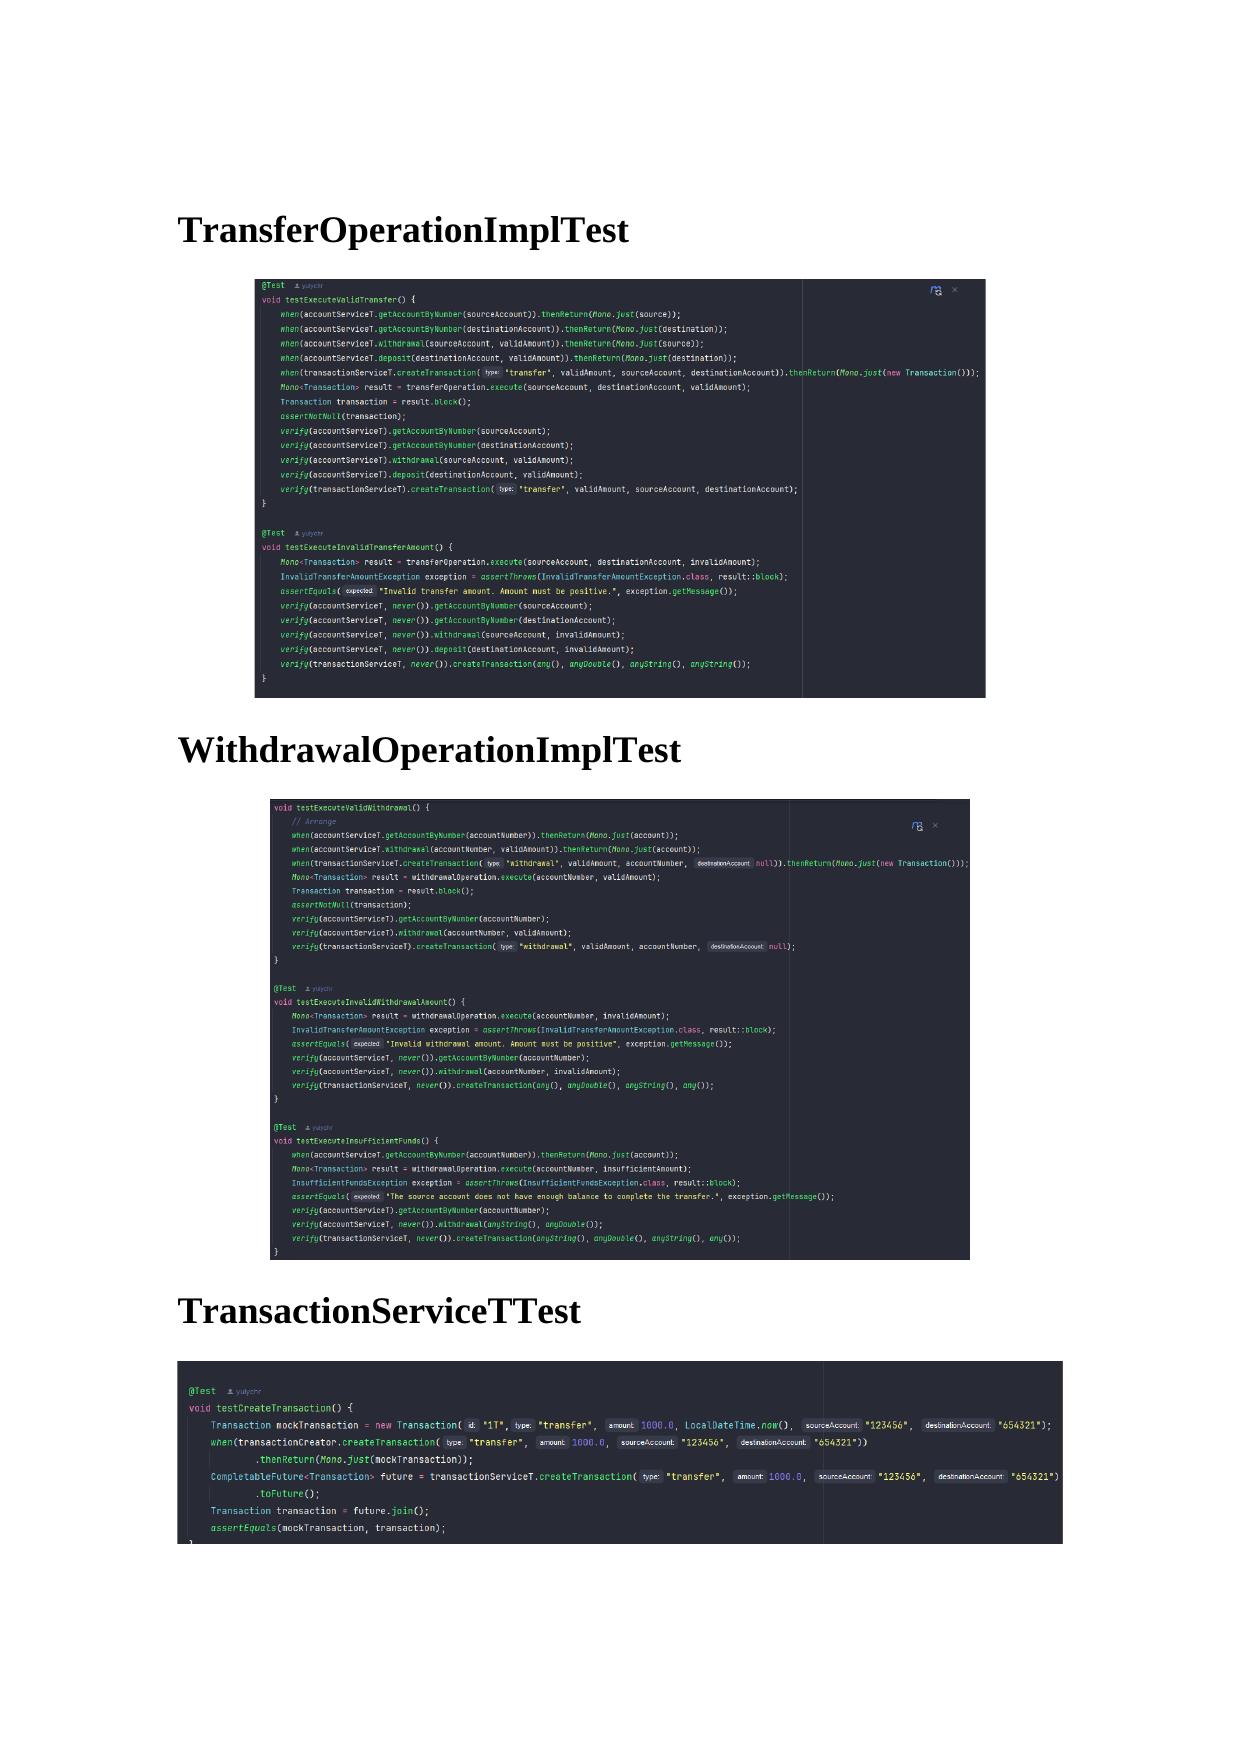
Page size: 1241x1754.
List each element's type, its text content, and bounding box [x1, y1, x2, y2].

picture [270, 799, 970, 1260]
subtitle TransferOperationImplTest [177, 207, 1063, 250]
subtitle TransactionServiceTTest [177, 1289, 1063, 1332]
picture [177, 1361, 1063, 1544]
picture [254, 279, 986, 698]
subtitle WithdrawalOperationImplTest [177, 727, 1063, 770]
